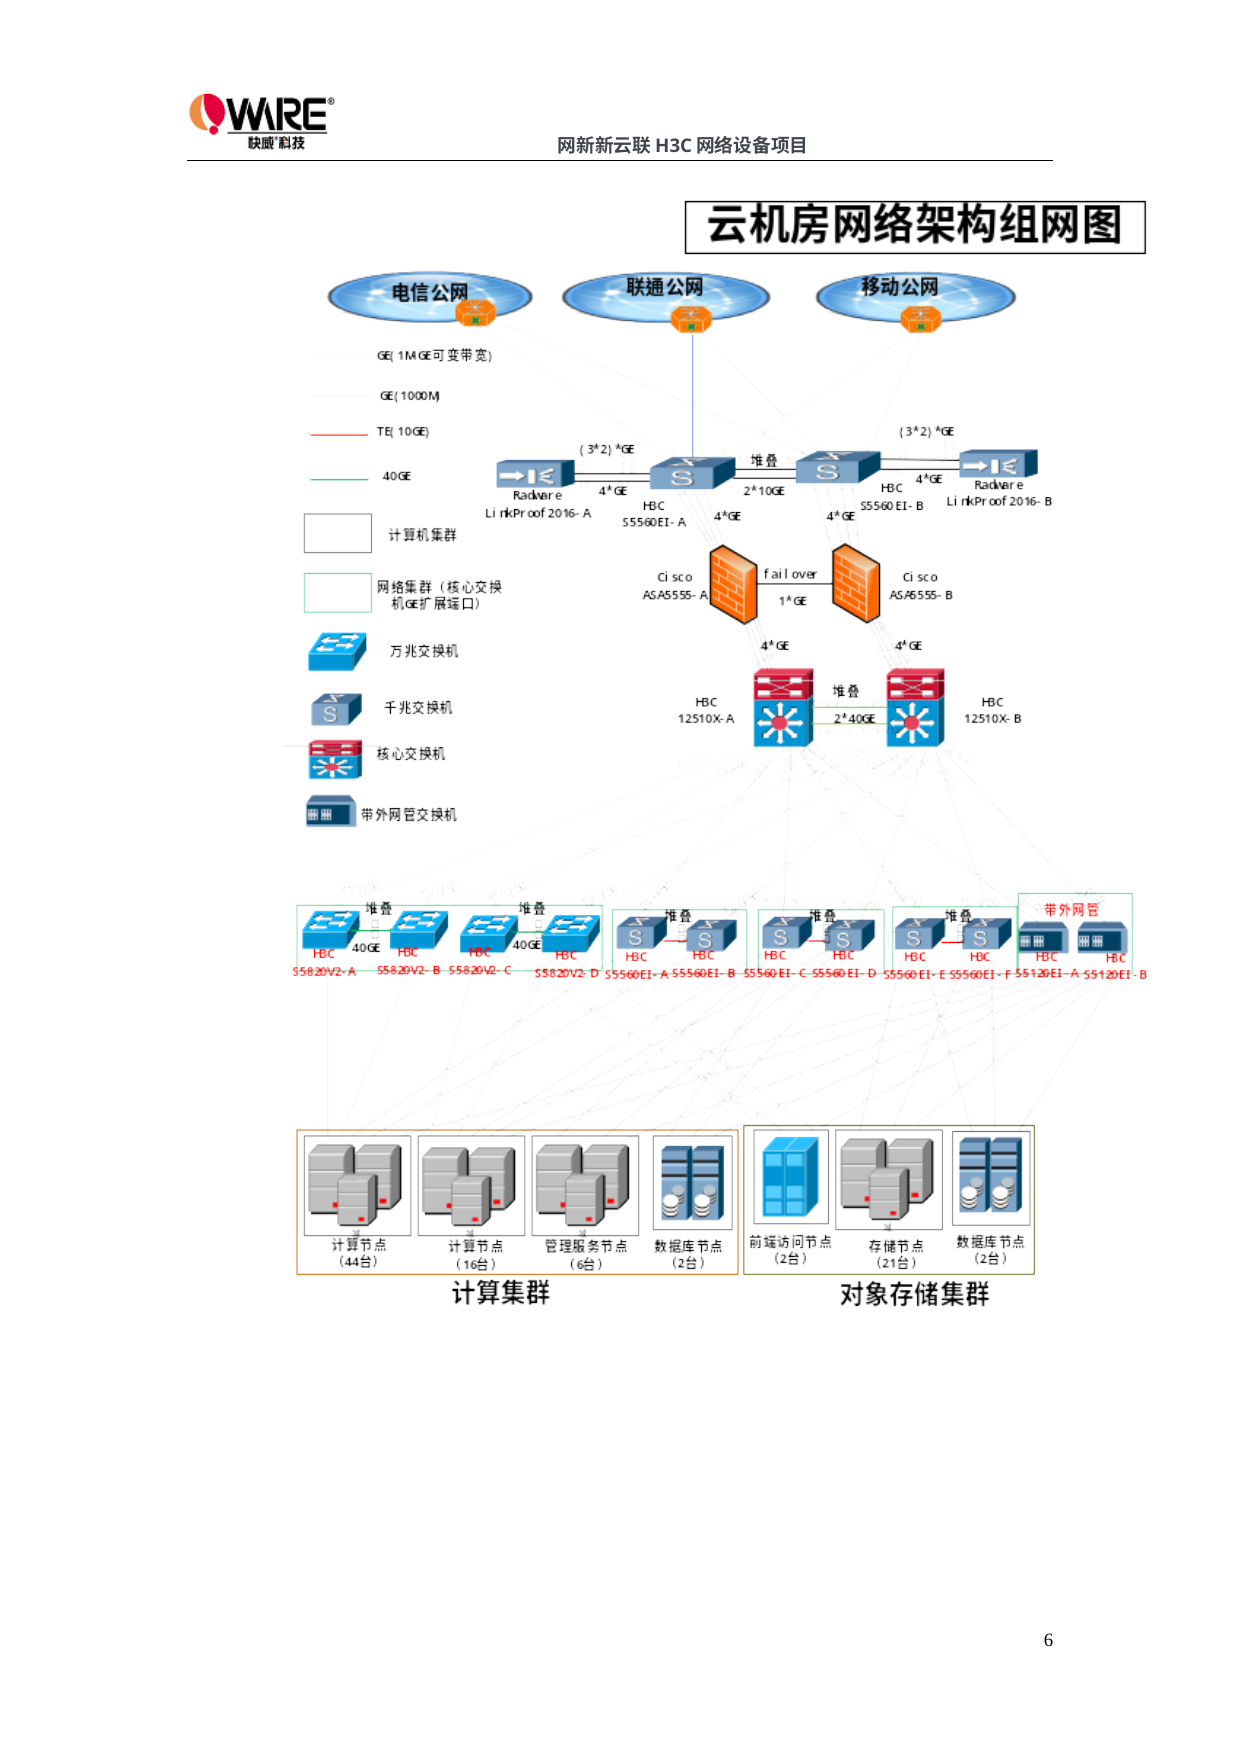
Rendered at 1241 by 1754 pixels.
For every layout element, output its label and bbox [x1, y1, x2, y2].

picture [187, 88, 338, 153]
